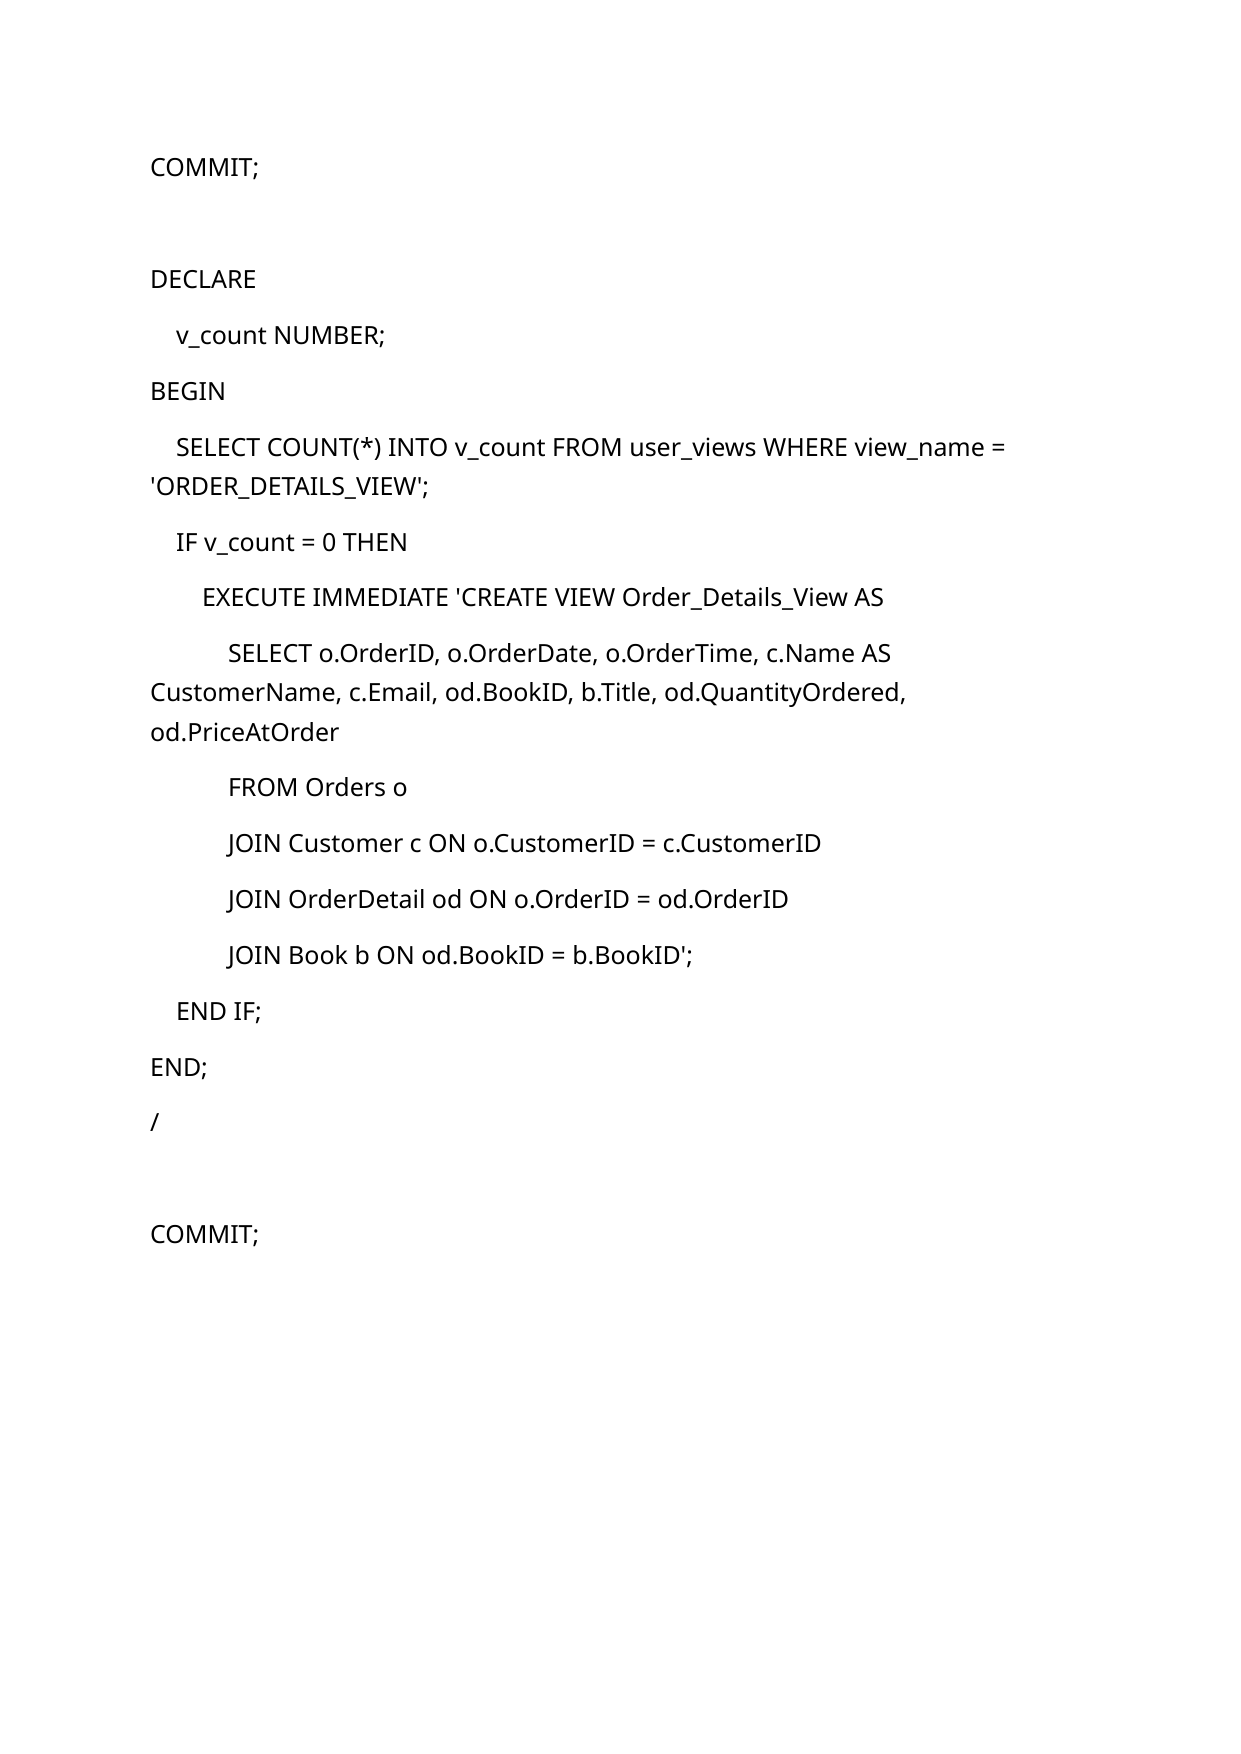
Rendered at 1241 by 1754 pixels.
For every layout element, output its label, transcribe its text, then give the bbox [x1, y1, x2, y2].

text COMMIT; [150, 150, 1090, 184]
text COMMIT; [150, 1217, 1090, 1251]
text BEGIN [150, 373, 1090, 407]
text END; [150, 1049, 1090, 1083]
text JOIN Customer c ON o.CustomerID = c.CustomerID [150, 826, 1090, 860]
text SELECT o.OrderID, o.OrderDate, o.OrderTime, c.Name AS CustomerName, c.Email, od.BookID, b.Title, od.QuantityOrdered, od.PriceAtOrder [150, 636, 1090, 748]
text EXECUTE IMMEDIATE 'CREATE VIEW Order_Details_View AS [150, 580, 1090, 614]
text JOIN Book b ON od.BookID = b.BookID'; [150, 937, 1090, 972]
text JOIN OrderDetail od ON o.OrderID = od.OrderID [150, 882, 1090, 916]
text DECLARE [150, 262, 1090, 296]
text IF v_count = 0 THEN [150, 524, 1090, 558]
text / [150, 1105, 1090, 1139]
text v_count NUMBER; [150, 317, 1090, 352]
text END IF; [150, 993, 1090, 1027]
text SELECT COUNT(*) INTO v_count FROM user_views WHERE view_name = 'ORDER_DETAILS_VIEW'; [150, 429, 1090, 502]
text FROM Orders o [150, 770, 1090, 804]
